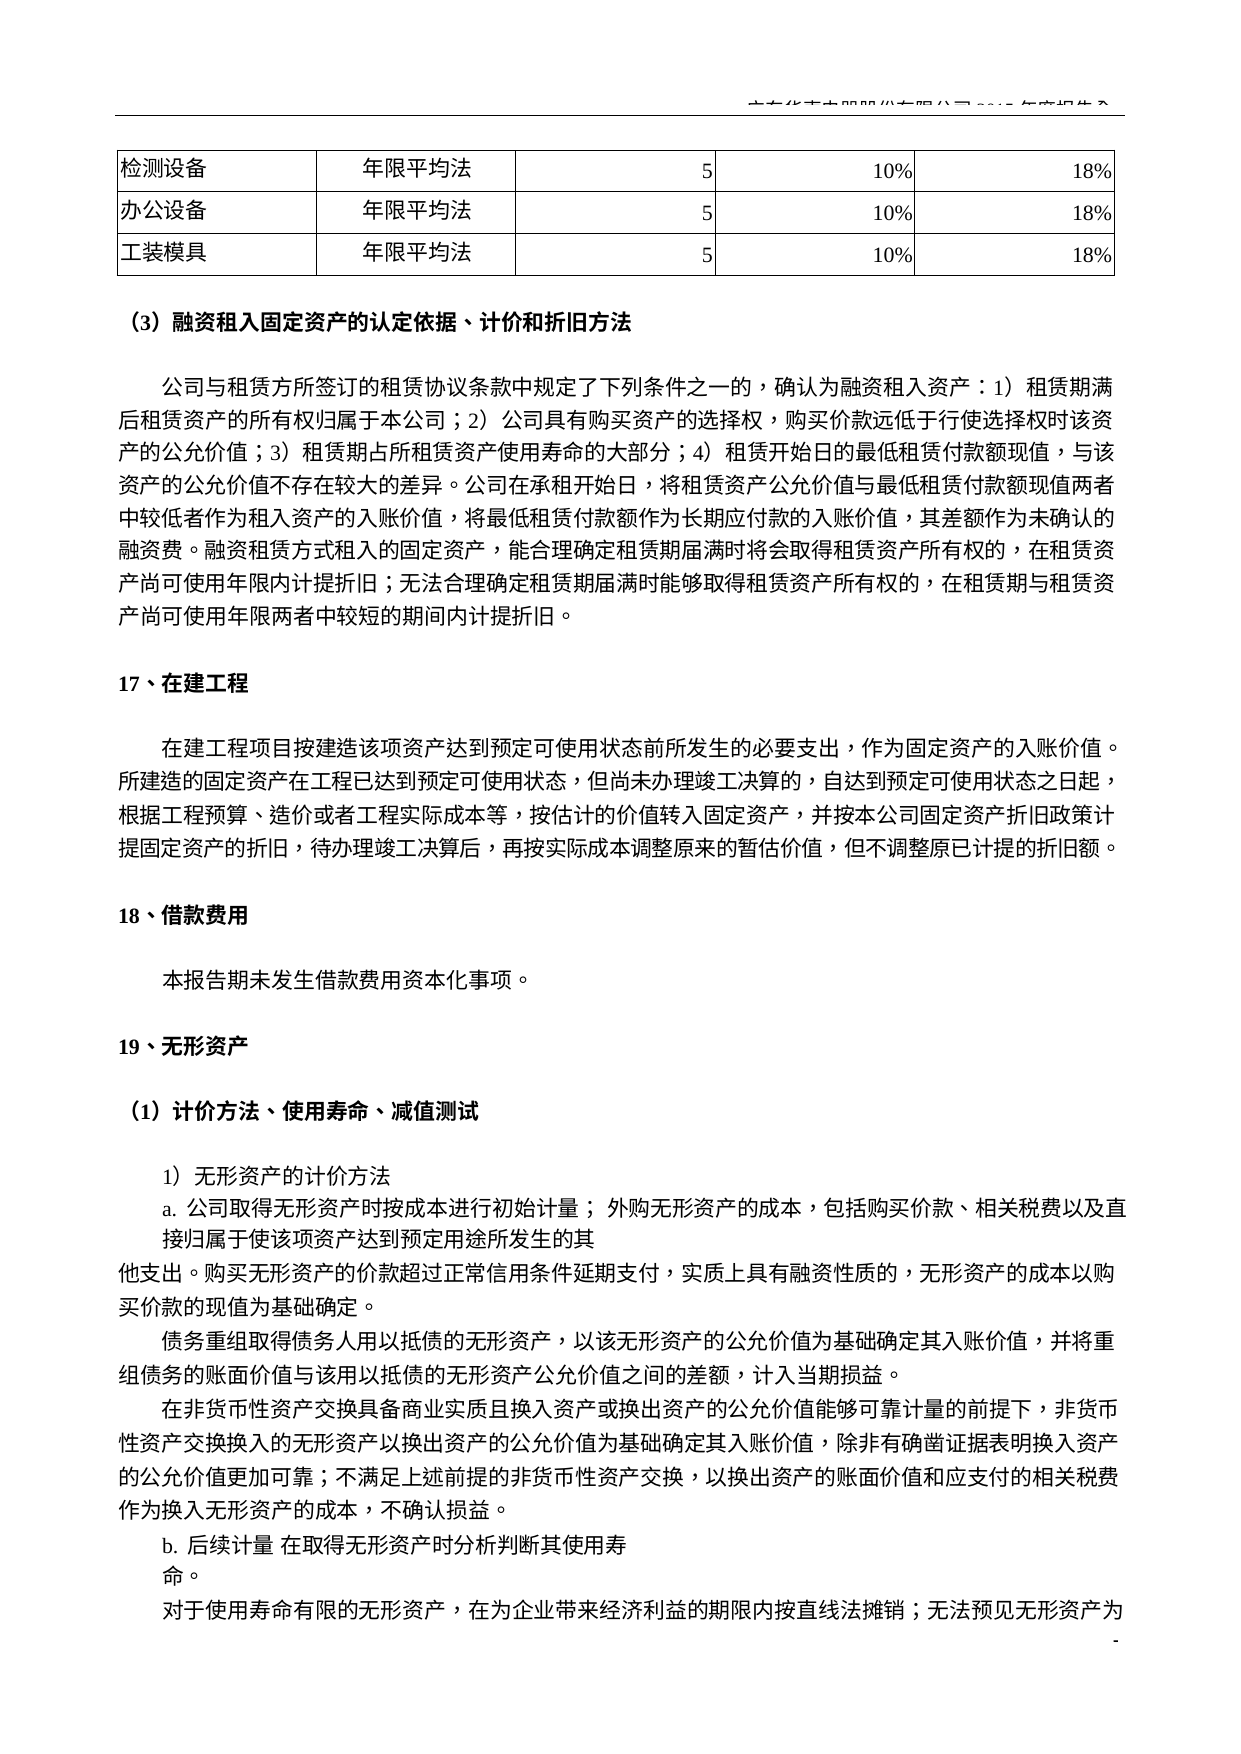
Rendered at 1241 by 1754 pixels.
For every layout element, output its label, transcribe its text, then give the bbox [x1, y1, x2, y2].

text 债务重组取得债务人用以抵债的无形资产，以该无形资产的公允价值为基础确定其入账价值，并将重 组债务的账面价值与该用以抵债的无形资产公允价值之间的差额，计入当期损益。 [118, 1326, 1133, 1390]
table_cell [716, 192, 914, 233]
subtitle （1）计价方法、使用寿命、减值测试 [118, 1096, 1133, 1126]
subtitle 18、借款费用 [118, 900, 1133, 930]
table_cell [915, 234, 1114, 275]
text 在建工程项目按建造该项资产达到预定可使用状态前所发生的必要支出，作为固定资产的入账价值。 所建造的固定资产在工程已达到预定可使用状态，但尚未办理竣工决算的，自达到预定可使用状态之日起， 根据工程预算、造价或者工程实际成本等，按估计的价值转入固定资产，并按本公司固定资产折旧政策计 提固定资产的折旧，待办理竣工决算后，再按实际成本调整原来的暂估价值，但不调整原已计提的折旧额。 [118, 732, 1133, 863]
subtitle 17、在建工程 [118, 668, 1133, 697]
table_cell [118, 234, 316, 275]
text 1）无形资产的计价方法 [162, 1161, 1133, 1191]
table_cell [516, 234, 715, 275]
subtitle 19、无形资产 [118, 1031, 1133, 1061]
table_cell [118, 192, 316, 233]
subtitle （3）融资租入固定资产的认定依据、计价和折旧方法 [118, 307, 1133, 337]
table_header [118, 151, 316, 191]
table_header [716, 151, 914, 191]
text 本报告期未发生借款费用资本化事项。 [162, 965, 1133, 995]
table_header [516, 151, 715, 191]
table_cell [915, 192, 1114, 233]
text a. 公司取得无形资产时按成本进行初始计量； 外购无形资产的成本，包括购买价款、相关税费以及直接归属于使该项资产达到预定用途所发生的其 [162, 1193, 1133, 1254]
text 在非货币性资产交换具备商业实质且换入资产或换出资产的公允价值能够可靠计量的前提下，非货币 性资产交换换入的无形资产以换出资产的公允价值为基础确定其入账价值，除非有确凿证据表明换入资产 的公允价值更加可靠；不满足上述前提的非货币性资产交换，以换出资产的账面价值和应支付的相关税费 作为换入无形资产的成本，不确认损益。 [118, 1394, 1123, 1525]
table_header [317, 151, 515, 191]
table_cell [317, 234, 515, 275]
text 对于使用寿命有限的无形资产，在为企业带来经济利益的期限内按直线法摊销；无法预见无形资产为 [162, 1595, 1133, 1625]
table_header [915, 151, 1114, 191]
text b. 后续计量 在取得无形资产时分析判断其使用寿命。 [162, 1530, 662, 1591]
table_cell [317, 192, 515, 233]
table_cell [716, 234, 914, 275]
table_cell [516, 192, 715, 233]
text 公司与租赁方所签订的租赁协议条款中规定了下列条件之一的，确认为融资租入资产：1）租赁期满 后租赁资产的所有权归属于本公司；2）公司具有购买资产的选择权，购买价款远低于行使选择权时该资 产的公允价值；3）租赁期占所租赁资产使用寿命的大部分；4）租赁开始日的最低租赁付款额现值，与该 资产的公允价值不存在较大的差异。公司在承租开始日，将租赁资产公允价值与最低租赁付款额现值两者 中较低者作为租入资产的入账价值，将最低租赁付款额作为长期应付款的入账价值，其差额作为未确认的 融资费。融资租赁方式租入的固定资产，能合理确定租赁期届满时将会取得租赁资产所有权的，在租赁资 产尚可使用年限内计提折旧；无法合理确定租赁期届满时能够取得租赁资产所有权的，在租赁期与租赁资 产尚可使用年限两者中较短的期间内计提折旧。 [118, 372, 1133, 631]
text 他支出。购买无形资产的价款超过正常信用条件延期支付，实质上具有融资性质的，无形资产的成本以购 买价款的现值为基础确定。 [118, 1258, 1133, 1322]
